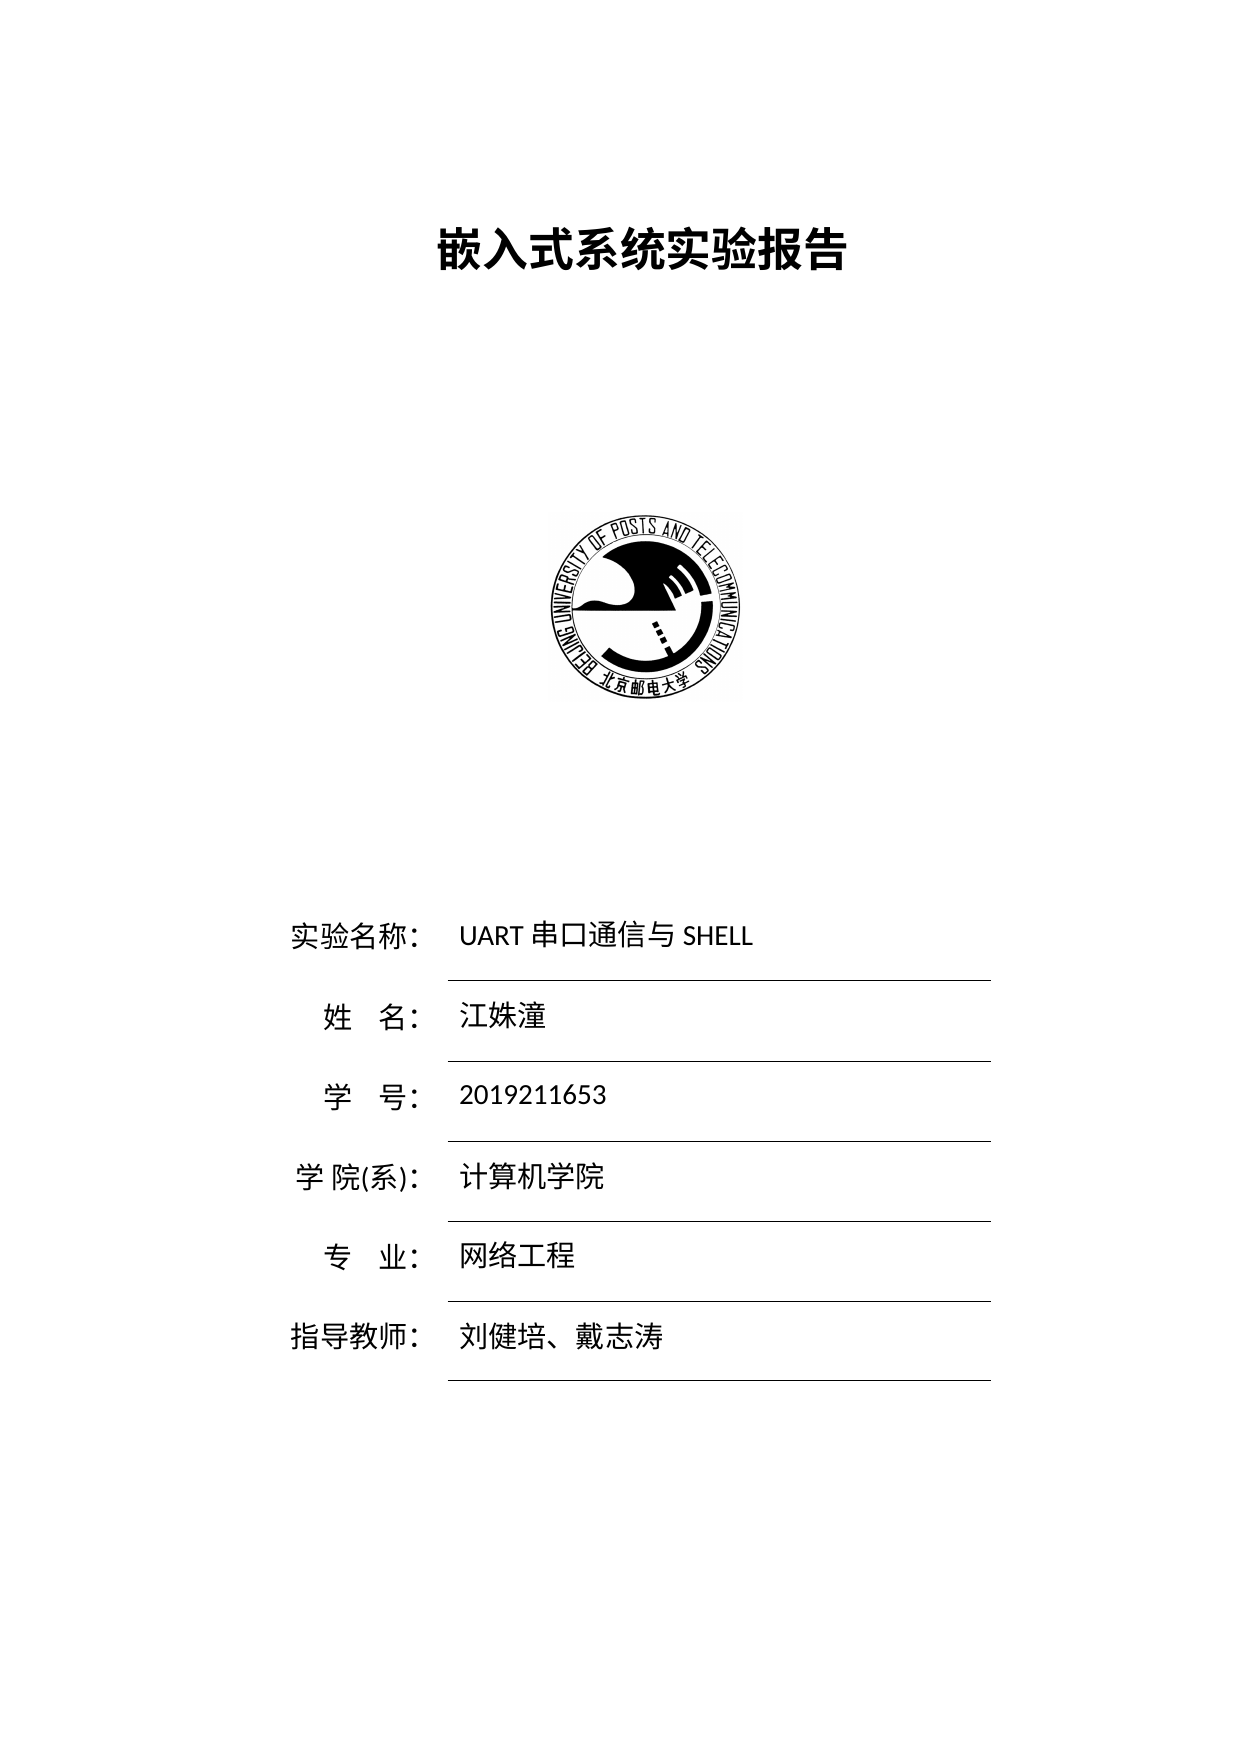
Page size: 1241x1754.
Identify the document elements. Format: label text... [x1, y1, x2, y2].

table_cell 江姝潼 [448, 981, 991, 1061]
table_cell 专 业： [249, 1221, 448, 1301]
table_header UART 串口通信与 SHELL [448, 900, 991, 980]
picture [547, 512, 743, 702]
table_cell 计算机学院 [448, 1142, 991, 1221]
subtitle 嵌入式系统实验报告 [232, 197, 1053, 295]
table_cell 学 号： [249, 1061, 448, 1141]
table_cell 网络工程 [448, 1222, 991, 1301]
table_header 实验名称： [249, 900, 448, 980]
table_cell 指导教师： [249, 1301, 448, 1380]
table_cell 刘健培、戴志涛 [448, 1302, 991, 1380]
table_cell 姓 名： [249, 980, 448, 1061]
table_cell 2019211653 [448, 1062, 991, 1141]
table_cell 学 院(系)： [249, 1141, 448, 1221]
